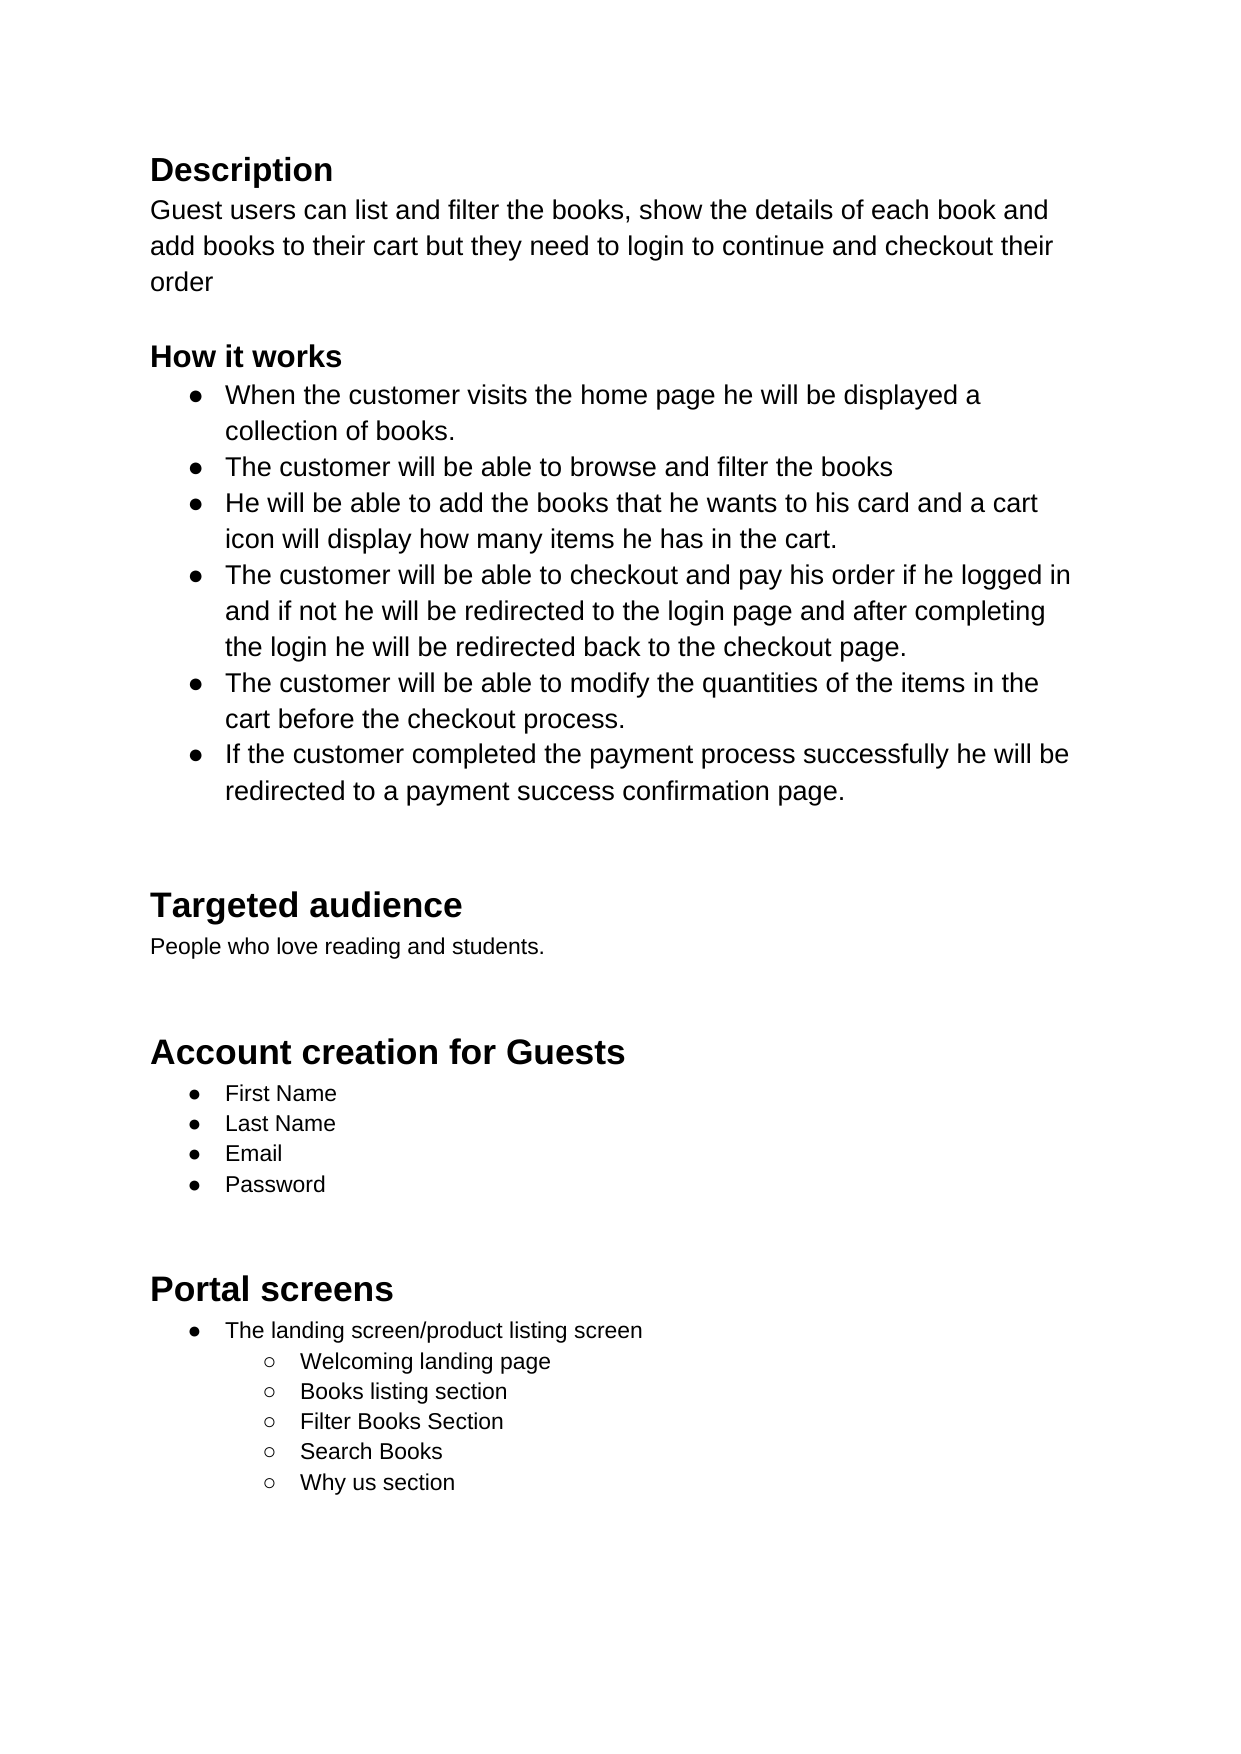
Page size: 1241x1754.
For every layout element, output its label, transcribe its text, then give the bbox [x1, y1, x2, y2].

list The customer will be able to checkout and pay his order if he logged in and if not he will be redirected to the login page and after completing the login he will be redirected back to the checkout page. [187, 559, 1090, 662]
list Books listing section [262, 1378, 1090, 1404]
list Search Books [262, 1438, 1090, 1465]
list Why us section [262, 1468, 1090, 1495]
list First Name [187, 1080, 1090, 1106]
list If the customer completed the payment process successfully he will be redirected to a payment success confirmation page. [187, 738, 1090, 806]
list He will be able to add the books that he wants to his card and a cart icon will display how many items he has in the cart. [187, 487, 1090, 554]
list The customer will be able to browse and filter the books [187, 451, 1090, 482]
subtitle Portal screens [150, 1268, 1090, 1309]
subtitle Account creation for Guests [150, 1031, 1090, 1072]
text Guest users can list and filter the books, show the details of each book and add books to their cart but they need to login to continue and checkout their order [150, 194, 1090, 297]
text How it works [150, 338, 1090, 374]
list Email [187, 1140, 1090, 1167]
list Welcoming landing page [262, 1348, 1090, 1374]
list Last Name [187, 1110, 1090, 1136]
subtitle Targeted audience [150, 884, 1090, 924]
text Description [150, 150, 1090, 188]
list Filter Books Section [262, 1408, 1090, 1434]
list The customer will be able to modify the quantities of the items in the cart before the checkout process. [187, 667, 1090, 734]
list Password [187, 1171, 1090, 1197]
list When the customer visits the home page he will be displayed a collection of books. [187, 379, 1090, 446]
list The landing screen/product listing screen [187, 1317, 1090, 1344]
text People who love reading and students. [150, 933, 1090, 959]
